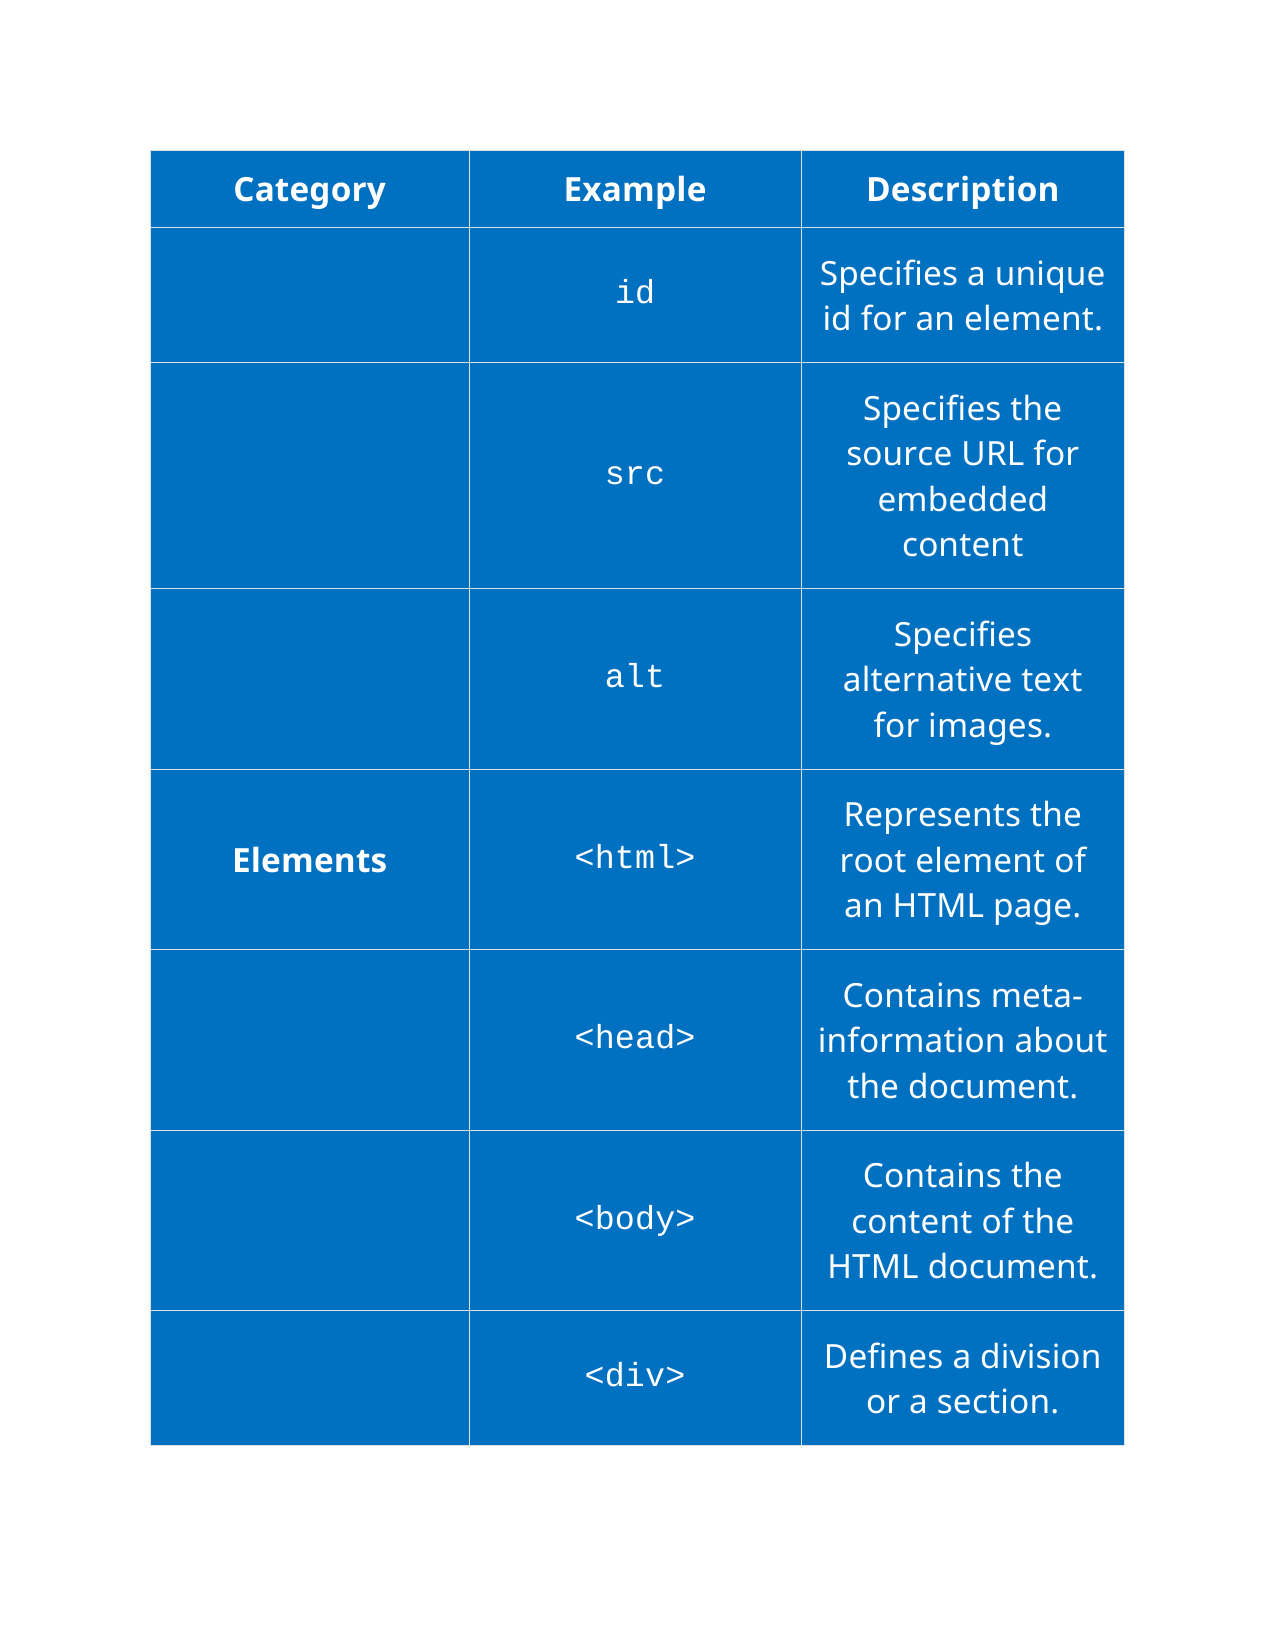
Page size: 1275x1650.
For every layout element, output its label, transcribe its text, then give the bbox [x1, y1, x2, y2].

table_cell [151, 1131, 469, 1310]
table_cell Specifies the source URL for embedded content [802, 363, 1124, 588]
table_cell id [470, 228, 801, 362]
table_header Category [151, 151, 469, 227]
table_cell <div> [470, 1311, 801, 1445]
table_cell <html> [470, 770, 801, 949]
table_cell [151, 363, 469, 588]
table_cell Specifies a unique id for an element. [802, 228, 1124, 362]
table_header Description [802, 151, 1124, 227]
table_cell [151, 1311, 469, 1445]
table_cell src [470, 363, 801, 588]
table_cell Elements [151, 770, 469, 949]
table_cell <body> [470, 1131, 801, 1310]
table_cell [151, 950, 469, 1130]
table_header Example [470, 151, 801, 227]
table_cell Defines a division or a section. [802, 1311, 1124, 1445]
table_cell Represents the root element of an HTML page. [802, 770, 1124, 949]
table_cell Contains the content of the HTML document. [802, 1131, 1124, 1310]
table_cell [151, 589, 469, 769]
table_cell Contains meta-information about the document. [802, 950, 1124, 1130]
table_cell [151, 228, 469, 362]
table_cell alt [470, 589, 801, 769]
table_cell <head> [470, 950, 801, 1130]
table_cell Specifies alternative text for images. [802, 589, 1124, 769]
